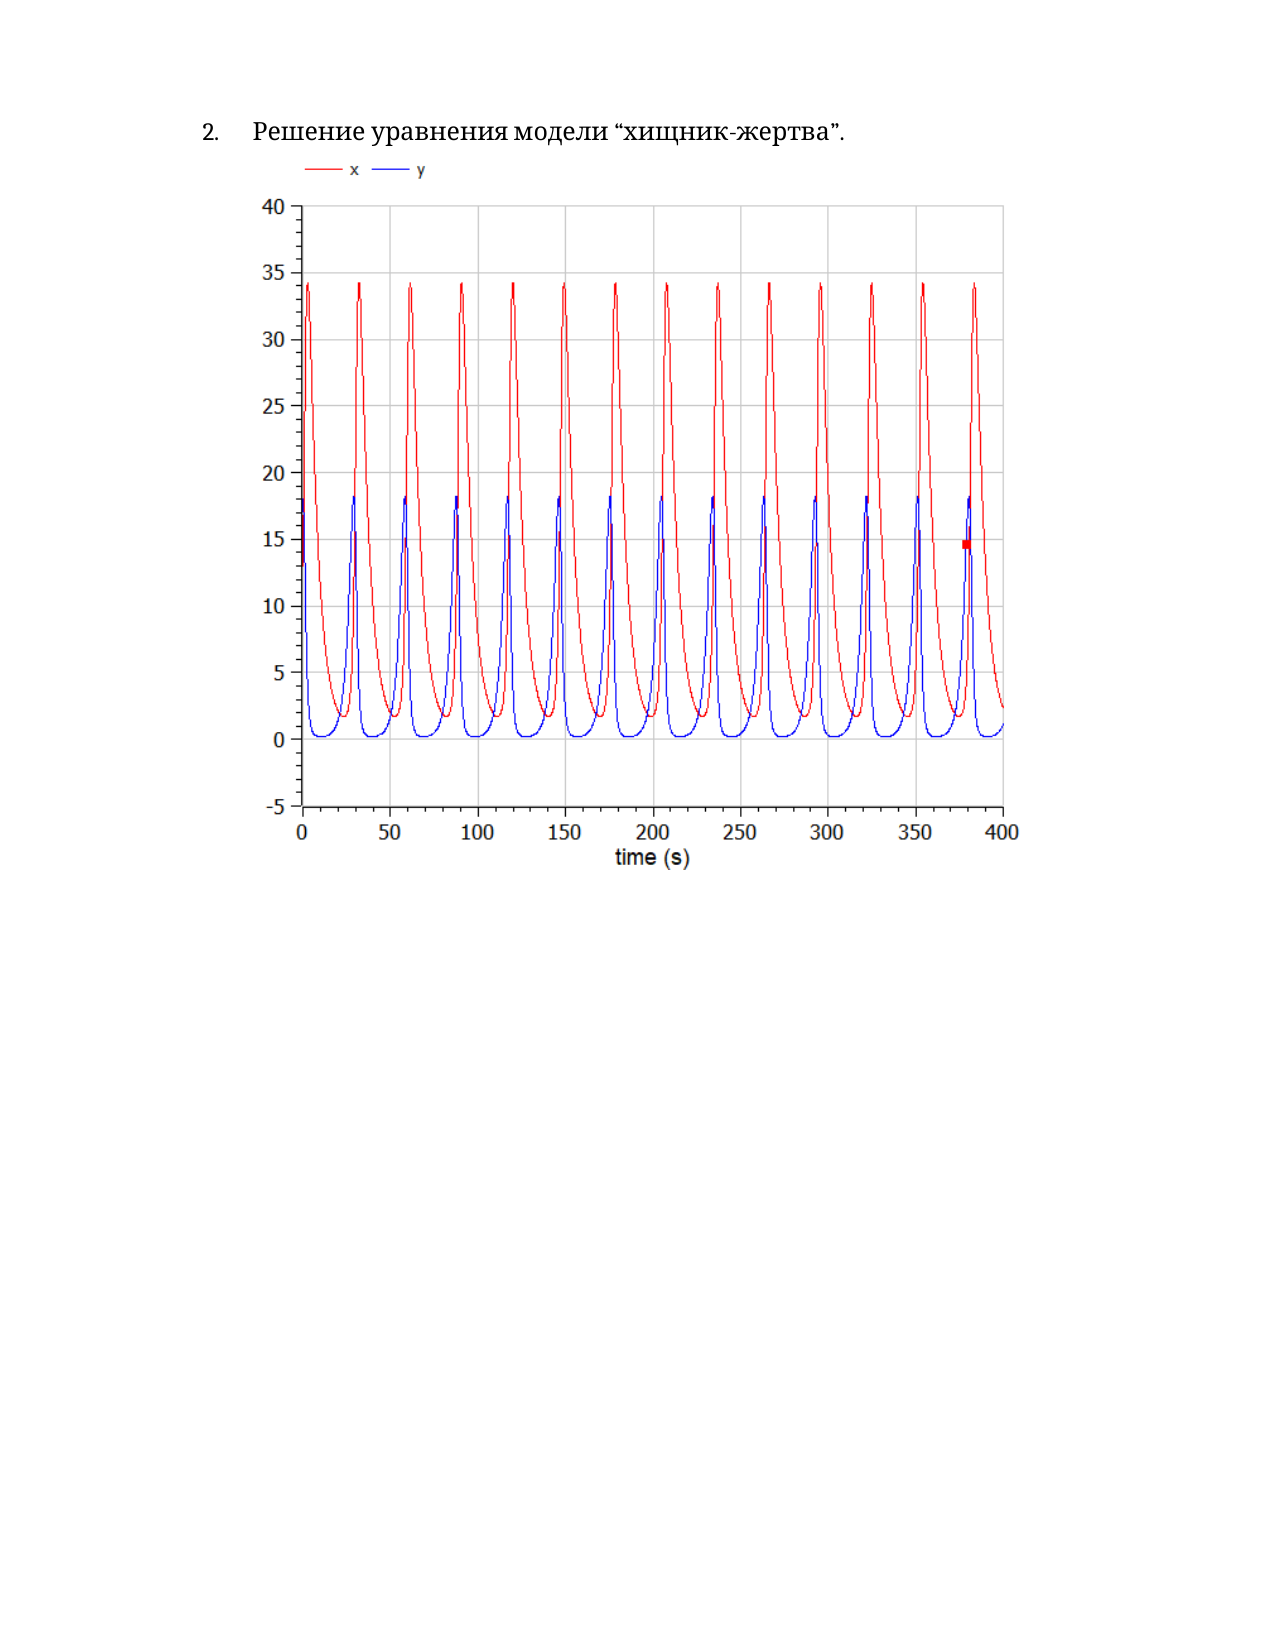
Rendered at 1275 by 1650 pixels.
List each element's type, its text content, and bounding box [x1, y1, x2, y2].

picture [252, 146, 1028, 870]
